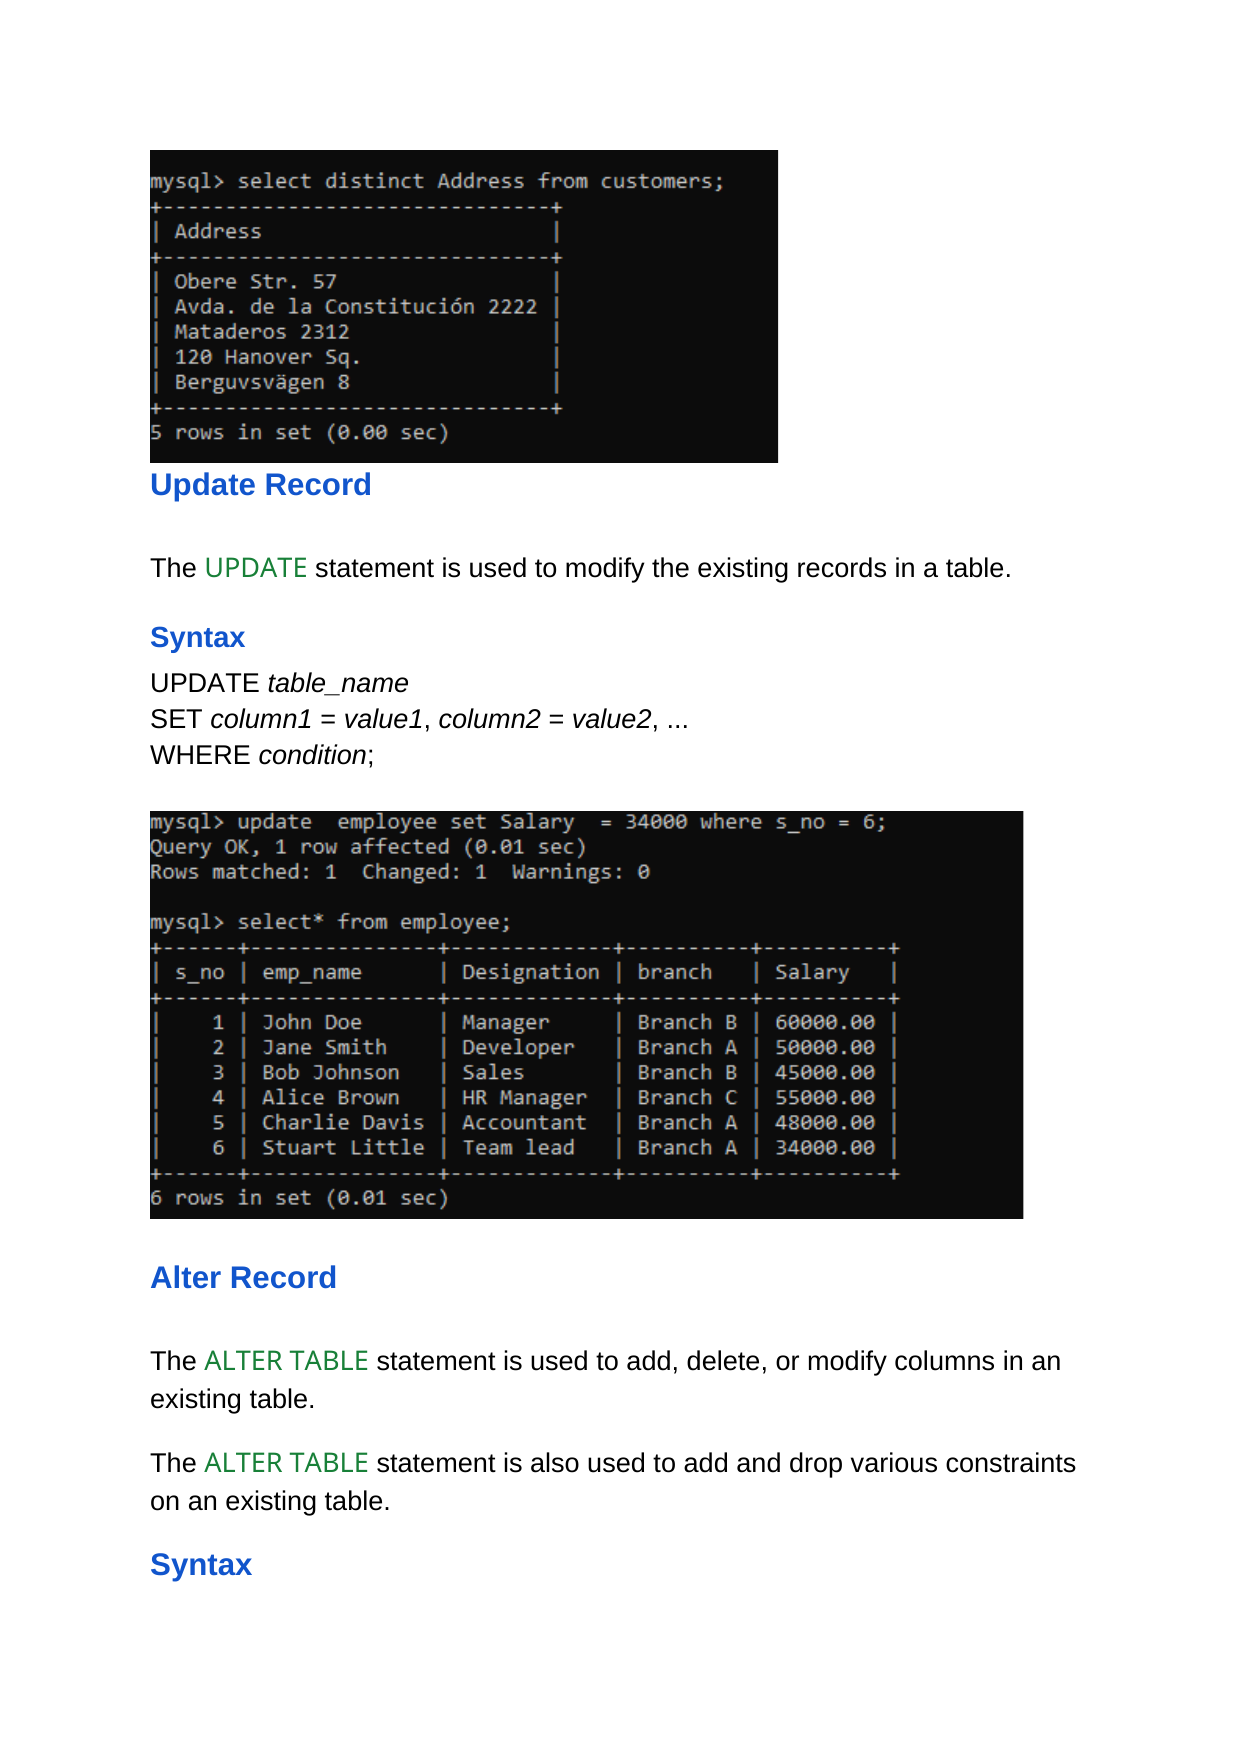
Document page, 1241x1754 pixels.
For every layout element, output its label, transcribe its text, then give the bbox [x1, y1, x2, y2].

text Alter Record [150, 1259, 1090, 1294]
subtitle Syntax [150, 620, 1090, 654]
text The ALTER TABLE statement is also used to add and drop various constraints on an existing table. [150, 1444, 1090, 1516]
text UPDATE table_name [150, 667, 1090, 698]
text The UPDATE statement is used to modify the existing records in a table. [150, 549, 1090, 586]
picture [150, 811, 1024, 1219]
text The ALTER TABLE statement is used to add, delete, or modify columns in an existing table. [150, 1341, 1090, 1414]
text Update Record [150, 466, 1090, 502]
text WHERE condition; [150, 739, 1090, 770]
text Syntax [150, 1546, 1090, 1582]
text SET column1 = value1, column2 = value2, ... [150, 703, 1090, 734]
picture [150, 150, 779, 463]
